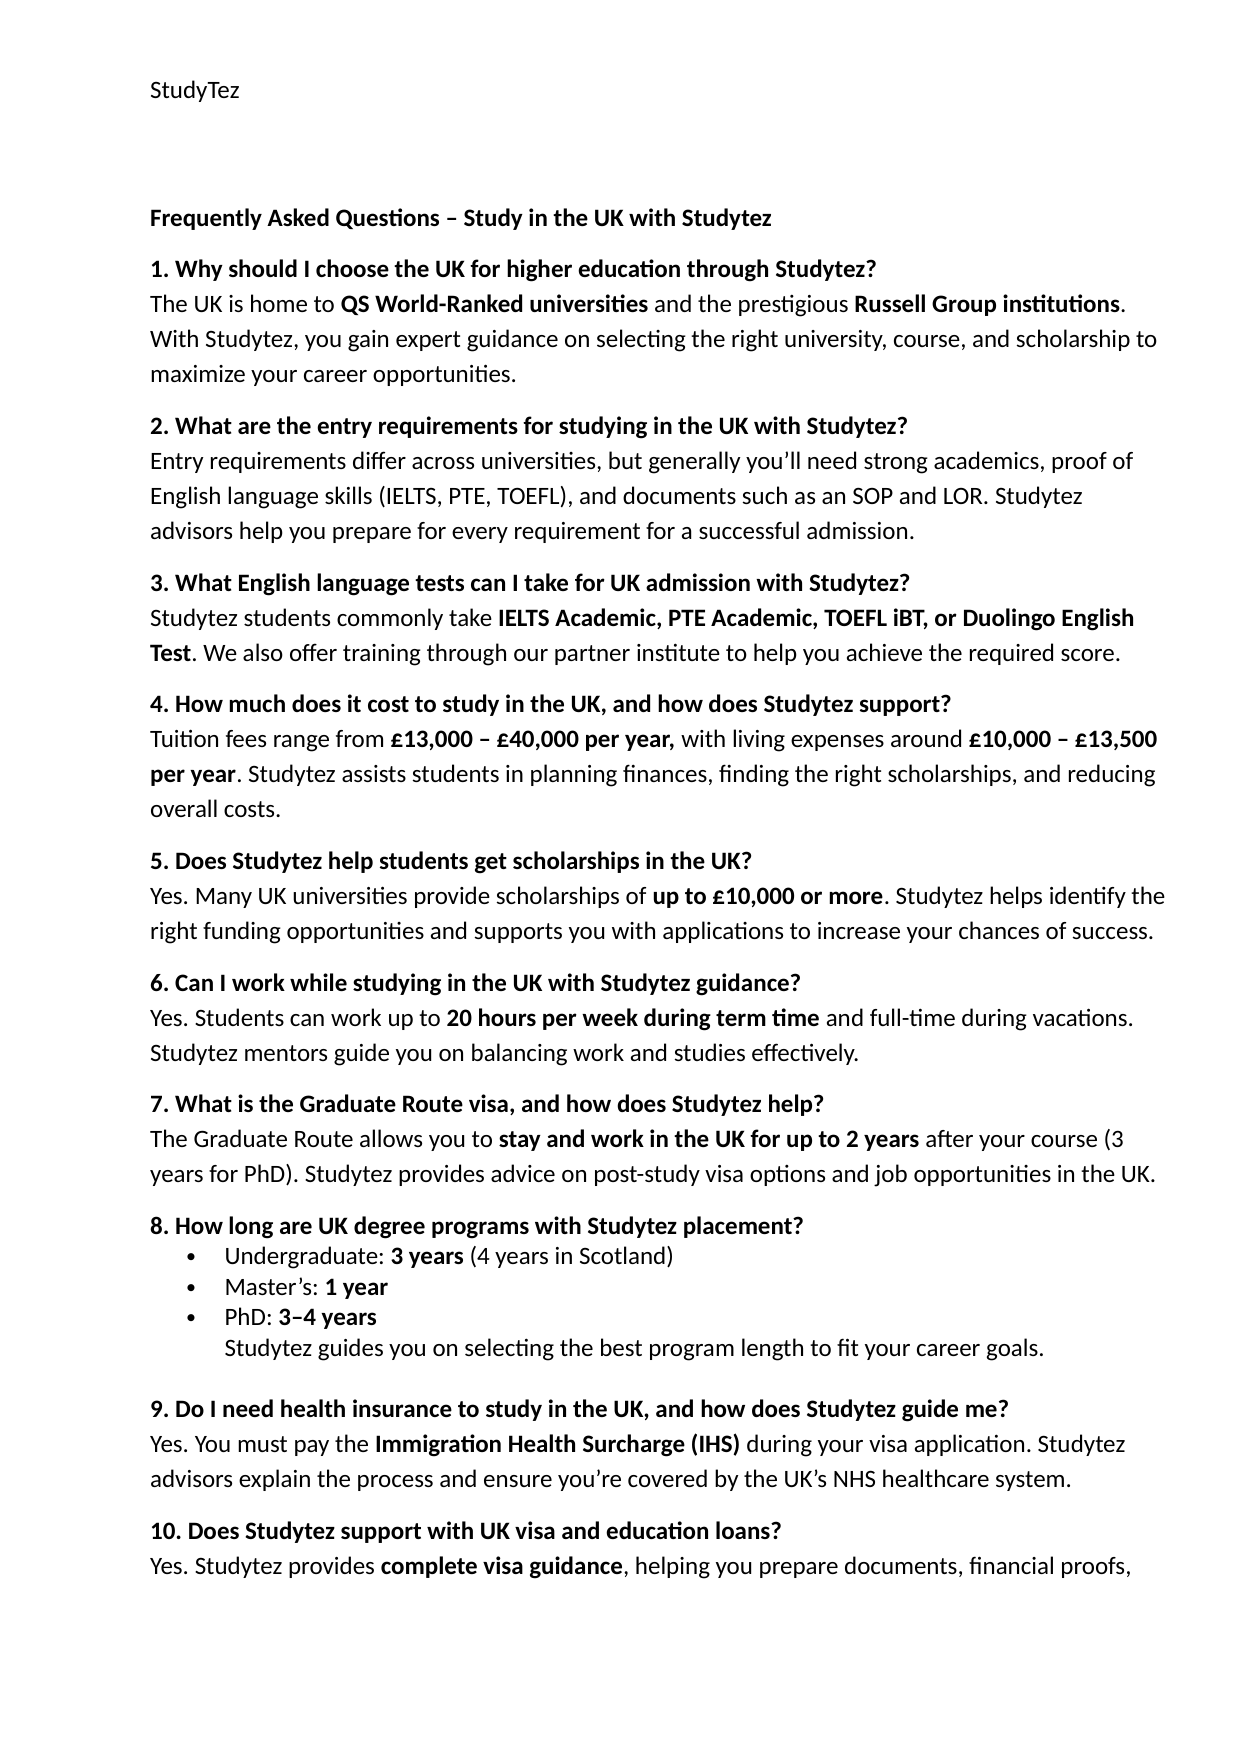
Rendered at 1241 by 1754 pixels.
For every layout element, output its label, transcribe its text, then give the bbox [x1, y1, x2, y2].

list PhD: 3–4 years Studytez guides you on selecting the best program length to fit your career goals. [187, 1302, 1167, 1363]
text 1. Why should I choose the UK for higher education through Studytez? The UK is home to QS World-Ranked universities and the prestigious Russell Group institutions. With Studytez, you gain expert guidance on selecting the right university, course, and scholarship to maximize your career opportunities. [150, 253, 1167, 389]
text 4. How much does it cost to study in the UK, and how does Studytez support? Tuition fees range from £13,000 – £40,000 per year, with living expenses around £10,000 – £13,500 per year. Studytez assists students in planning finances, finding the right scholarships, and reducing overall costs. [150, 688, 1167, 824]
text 6. Can I work while studying in the UK with Studytez guidance? Yes. Students can work up to 20 hours per week during term time and full-time during vacations. Studytez mentors guide you on balancing work and studies effectively. [150, 967, 1167, 1067]
text Frequently Asked Questions – Study in the UK with Studytez [150, 202, 1167, 232]
list Master’s: 1 year [187, 1271, 1167, 1302]
text 2. What are the entry requirements for studying in the UK with Studytez? Entry requirements differ across universities, but generally you’ll need strong academics, proof of English language skills (IELTS, PTE, TOEFL), and documents such as an SOP and LOR. Studytez advisors help you prepare for every requirement for a successful admission. [150, 410, 1167, 546]
text 9. Do I need health insurance to study in the UK, and how does Studytez guide me? Yes. You must pay the Immigration Health Surcharge (IHS) during your visa application. Studytez advisors explain the process and ensure you’re covered by the UK’s NHS healthcare system. [150, 1393, 1167, 1494]
text 3. What English language tests can I take for UK admission with Studytez? Studytez students commonly take IELTS Academic, PTE Academic, TOEFL iBT, or Duolingo English Test. We also offer training through our partner institute to help you achieve the required score. [150, 567, 1167, 667]
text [150, 1515, 1167, 1580]
text 8. How long are UK degree programs with Studytez placement? [150, 1210, 1167, 1241]
text 5. Does Studytez help students get scholarships in the UK? Yes. Many UK universities provide scholarships of up to £10,000 or more. Studytez helps identify the right funding opportunities and supports you with applications to increase your chances of success. [150, 845, 1167, 946]
list Undergraduate: 3 years (4 years in Scotland) [187, 1241, 1167, 1271]
text 7. What is the Graduate Route visa, and how does Studytez help? The Graduate Route allows you to stay and work in the UK for up to 2 years after your course (3 years for PhD). Studytez provides advice on post-study visa options and job opportunities in the UK. [150, 1088, 1167, 1189]
